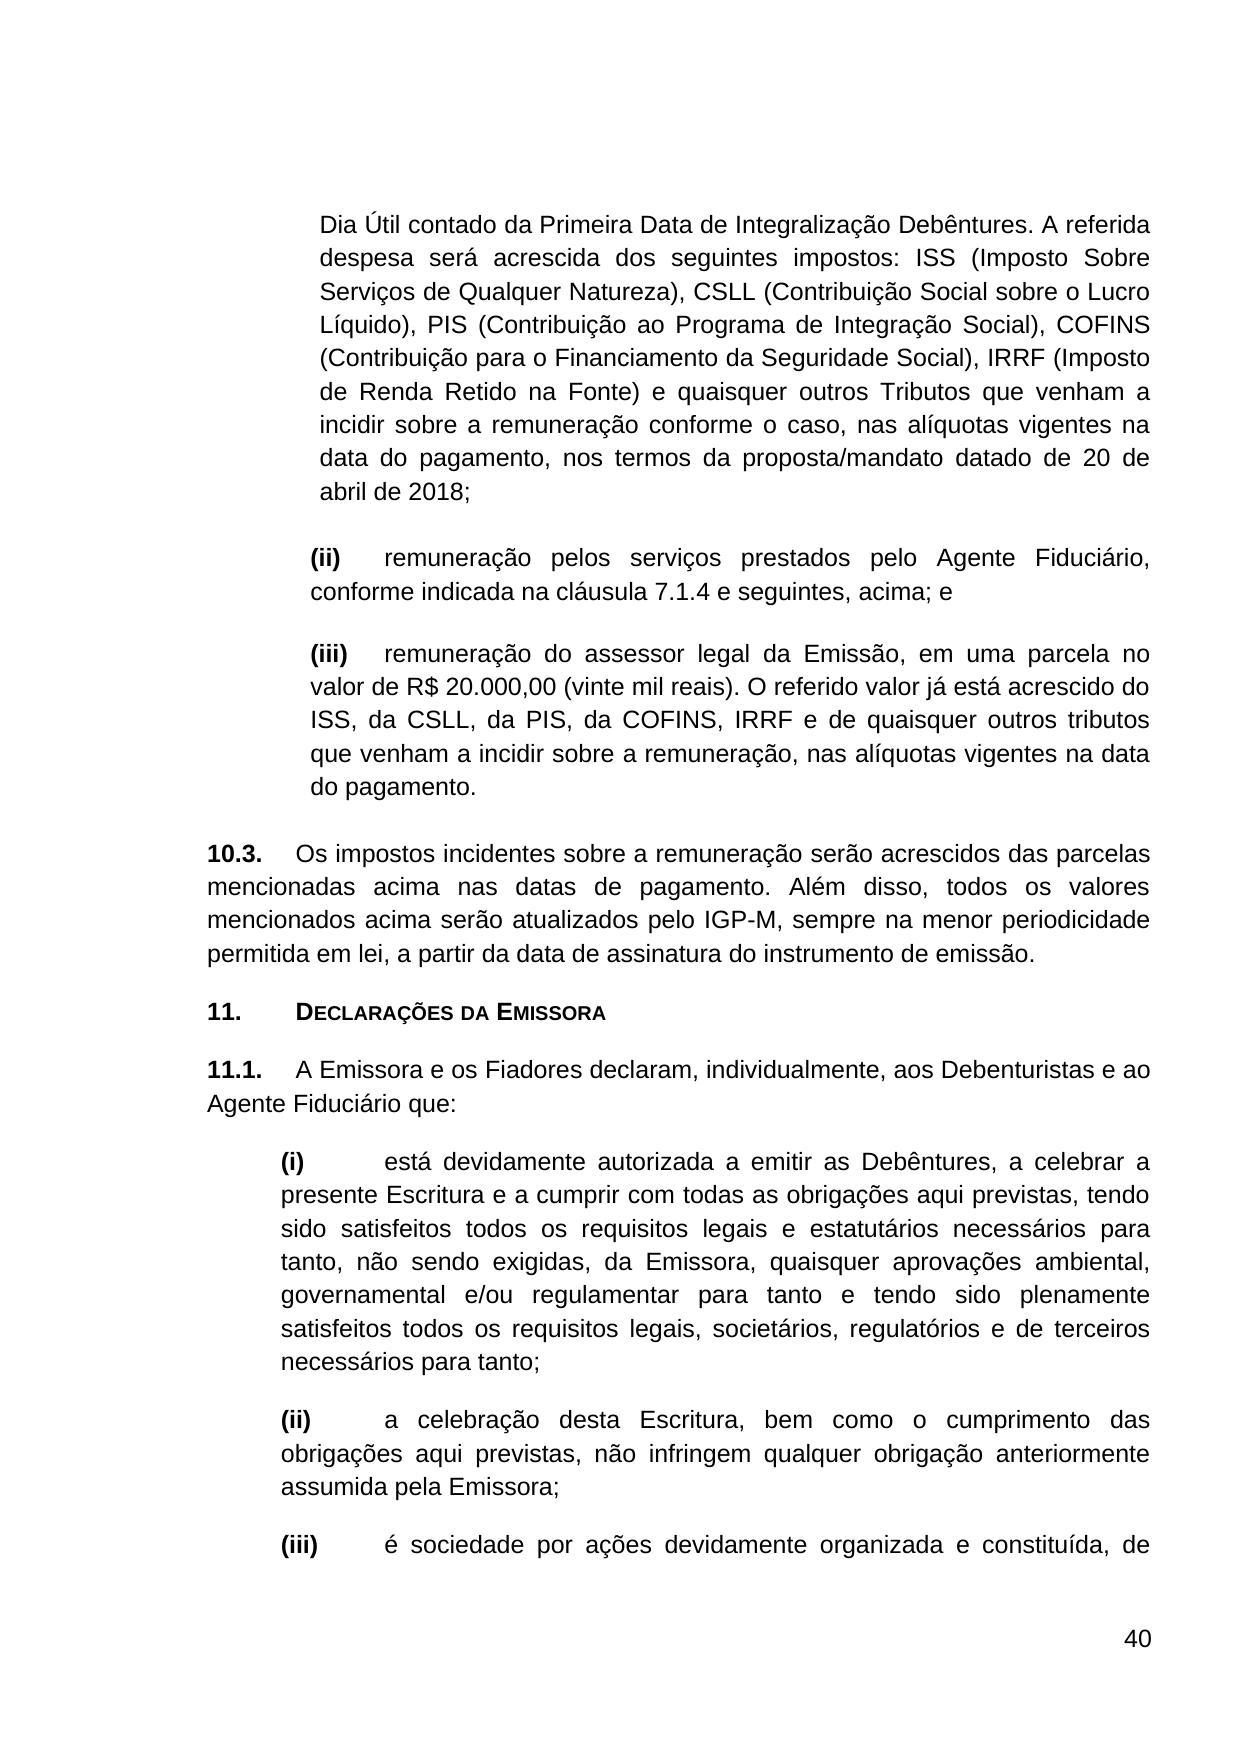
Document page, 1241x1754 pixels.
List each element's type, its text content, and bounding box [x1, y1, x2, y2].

list A Emissora e os Fiadores declaram, individualmente, aos Debenturistas e ao Agente Fiduciário que: [207, 1052, 1152, 1119]
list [281, 1527, 1152, 1561]
list a celebração desta Escritura, bem como o cumprimento das obrigações aqui previstas, não infringem qualquer obrigação anteriormente assumida pela Emissora; [281, 1402, 1152, 1502]
list Os impostos incidentes sobre a remuneração serão acrescidos das parcelas mencionadas acima nas datas de pagamento. Além disso, todos os valores mencionados acima serão atualizados pelo IGP-M, sempre na menor periodicidade permitida em lei, a partir da data de assinatura do instrumento de emissão. [207, 836, 1152, 969]
list remuneração pelos serviços prestados pelo Agente Fiduciário, conforme indicada na cláusula 7.1.4 e seguintes, acima; e [310, 540, 1152, 607]
list remuneração do assessor legal da Emissão, em uma parcela no valor de R$ 20.000,00 (vinte mil reais). O referido valor já está acrescido do ISS, da CSLL, da PIS, da COFINS, IRRF e de quaisquer outros tributos que venham a incidir sobre a remuneração, nas alíquotas vigentes na data do pagamento. [310, 636, 1152, 802]
list está devidamente autorizada a emitir as Debêntures, a celebrar a presente Escritura e a cumprir com todas as obrigações aqui previstas, tendo sido satisfeitos todos os requisitos legais e estatutários necessários para tanto, não sendo exigidas, da Emissora, quaisquer aprovações ambiental, governamental e/ou regulamentar para tanto e tendo sido plenamente satisfeitos todos os requisitos legais, societários, regulatórios e de terceiros necessários para tanto; [281, 1144, 1152, 1377]
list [244, 207, 1152, 507]
list Declarações da Emissora [207, 994, 1152, 1027]
